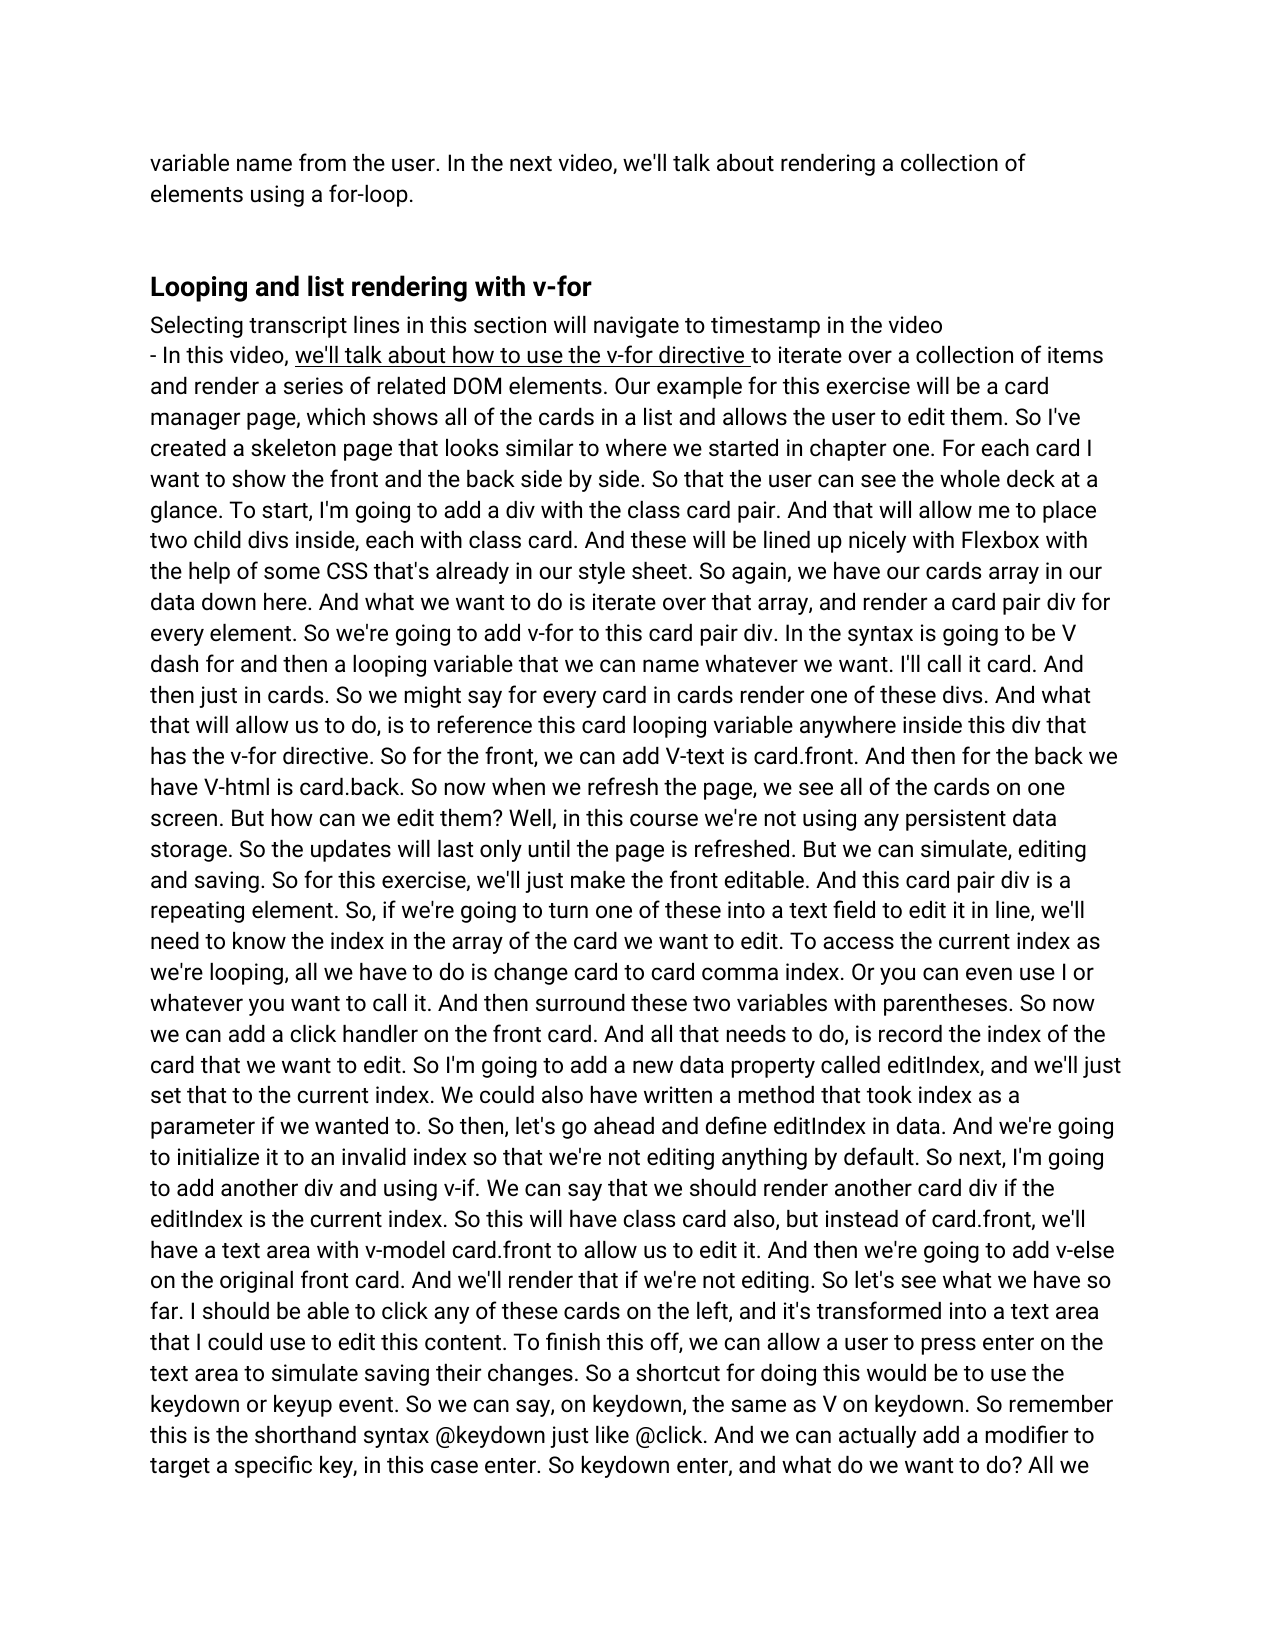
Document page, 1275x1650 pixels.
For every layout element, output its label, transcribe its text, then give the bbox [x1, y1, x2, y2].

subtitle Looping and list rendering with v-for [150, 272, 1125, 303]
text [150, 343, 1125, 1479]
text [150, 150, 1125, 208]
text Selecting transcript lines in this section will navigate to timestamp in the video [150, 312, 1125, 339]
